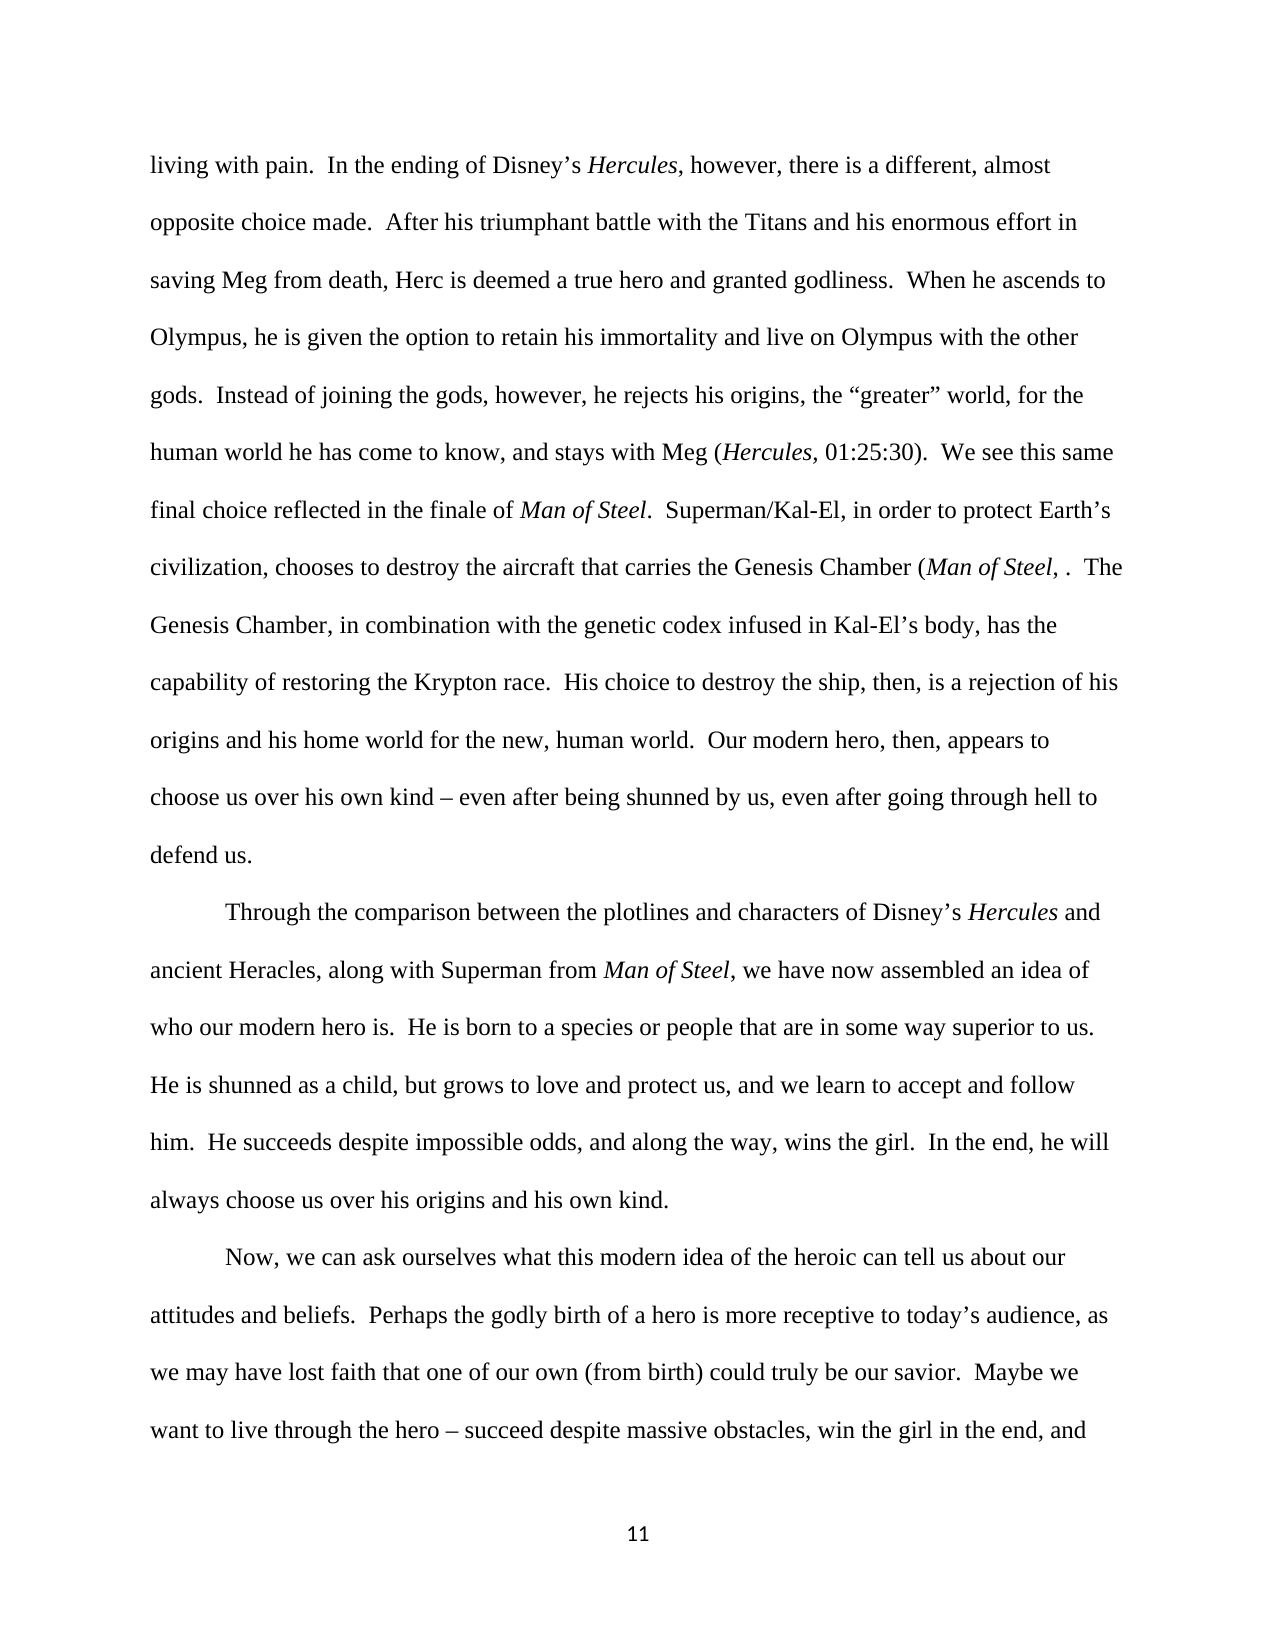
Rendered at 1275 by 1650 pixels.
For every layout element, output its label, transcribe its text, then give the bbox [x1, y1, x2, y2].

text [150, 1242, 1125, 1444]
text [150, 150, 1125, 869]
text Through the comparison between the plotlines and characters of Disney’s Hercules and ancient Heracles, along with Superman from Man of Steel, we have now assembled an idea of who our modern hero is. He is born to a species or people that are in some way superior to us. He is shunned as a child, but grows to love and protect us, and we learn to accept and follow him. He succeeds despite impossible odds, and along the way, wins the girl. In the end, he will always choose us over his origins and his own kind. [150, 897, 1125, 1214]
